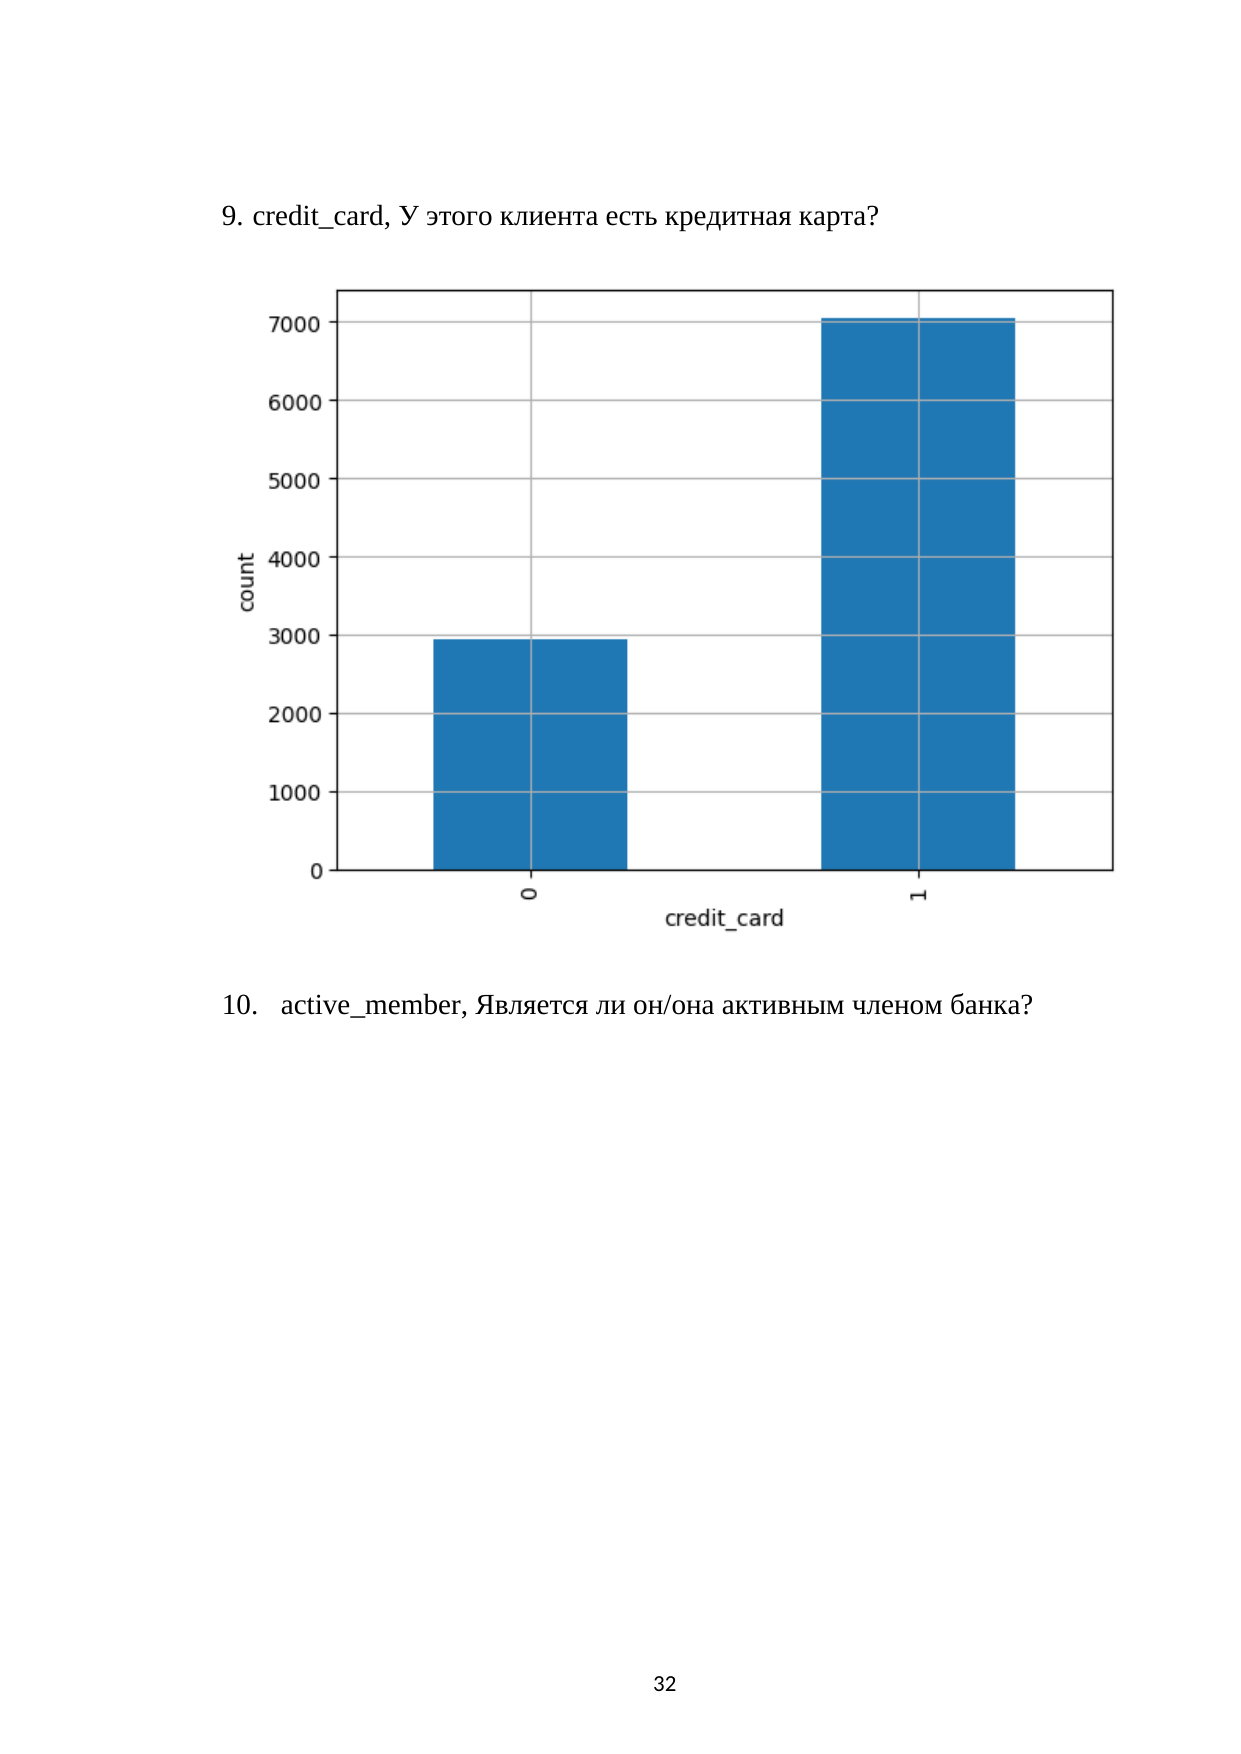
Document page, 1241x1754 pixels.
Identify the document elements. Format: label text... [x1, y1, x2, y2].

list active_member, Является ли он/она активным членом банка? [177, 987, 1152, 1021]
picture [221, 277, 1128, 945]
list credit_card, У этого клиента есть кредитная карта? [177, 198, 1152, 231]
